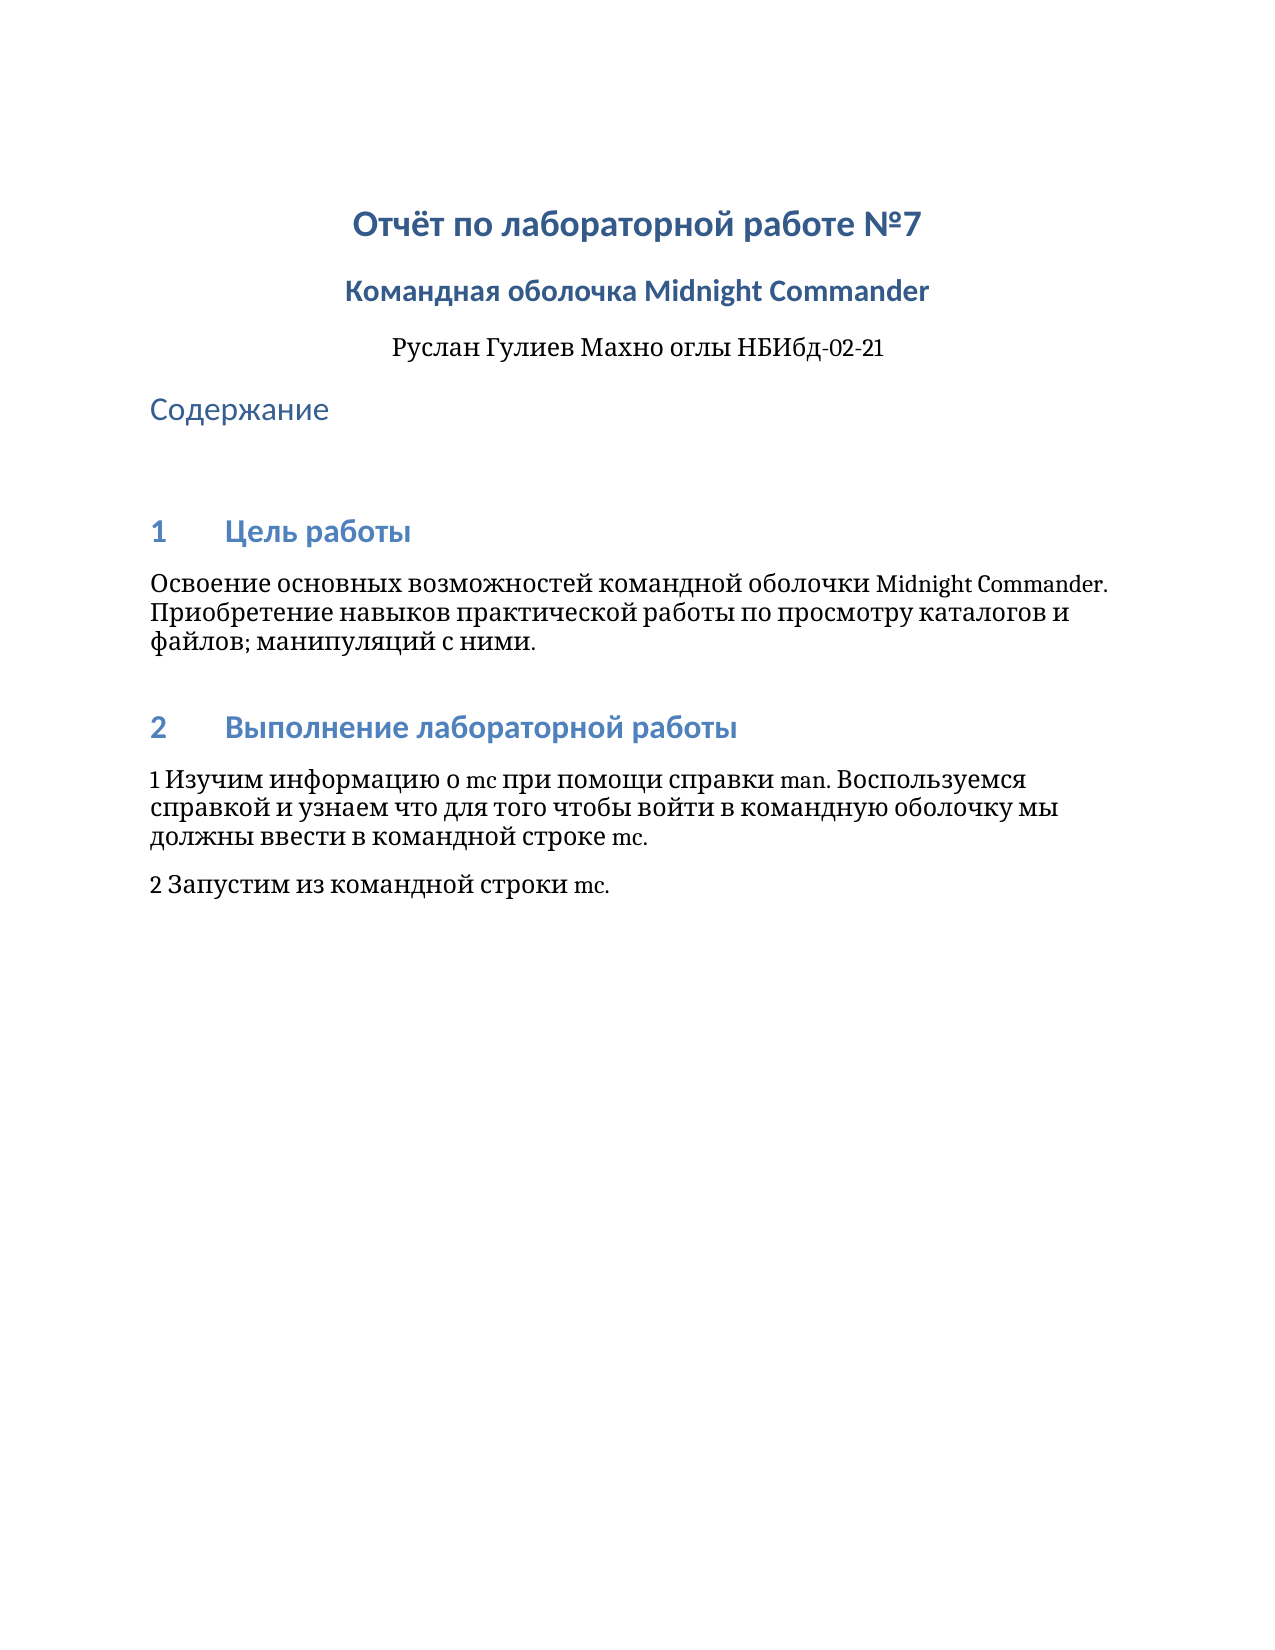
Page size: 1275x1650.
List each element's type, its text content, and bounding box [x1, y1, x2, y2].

text 2 Запустим из командной строки mc. [150, 871, 1125, 899]
subtitle Командная оболочка Midnight Commander [150, 271, 1125, 309]
text 1 Изучим информацию о mc при помощи справки man. Воспользуемся справкой и узнаем что для того чтобы войти в командную оболочку мы должны ввести в командной строке mc. [150, 766, 1125, 852]
title Отчёт по лабораторной работе №7 [150, 200, 1125, 246]
subtitle 2 Выполнение лабораторной работы [150, 706, 1125, 747]
text Руслан Гулиев Махно оглы НБИбд-02-21 [150, 334, 1125, 363]
text Освоение основных возможностей командной оболочки Midnight Commander. Приобретение навыков практической работы по просмотру каталогов и файлов; манипуляций с ними. [150, 570, 1125, 656]
subtitle 1 Цель работы [150, 510, 1125, 551]
